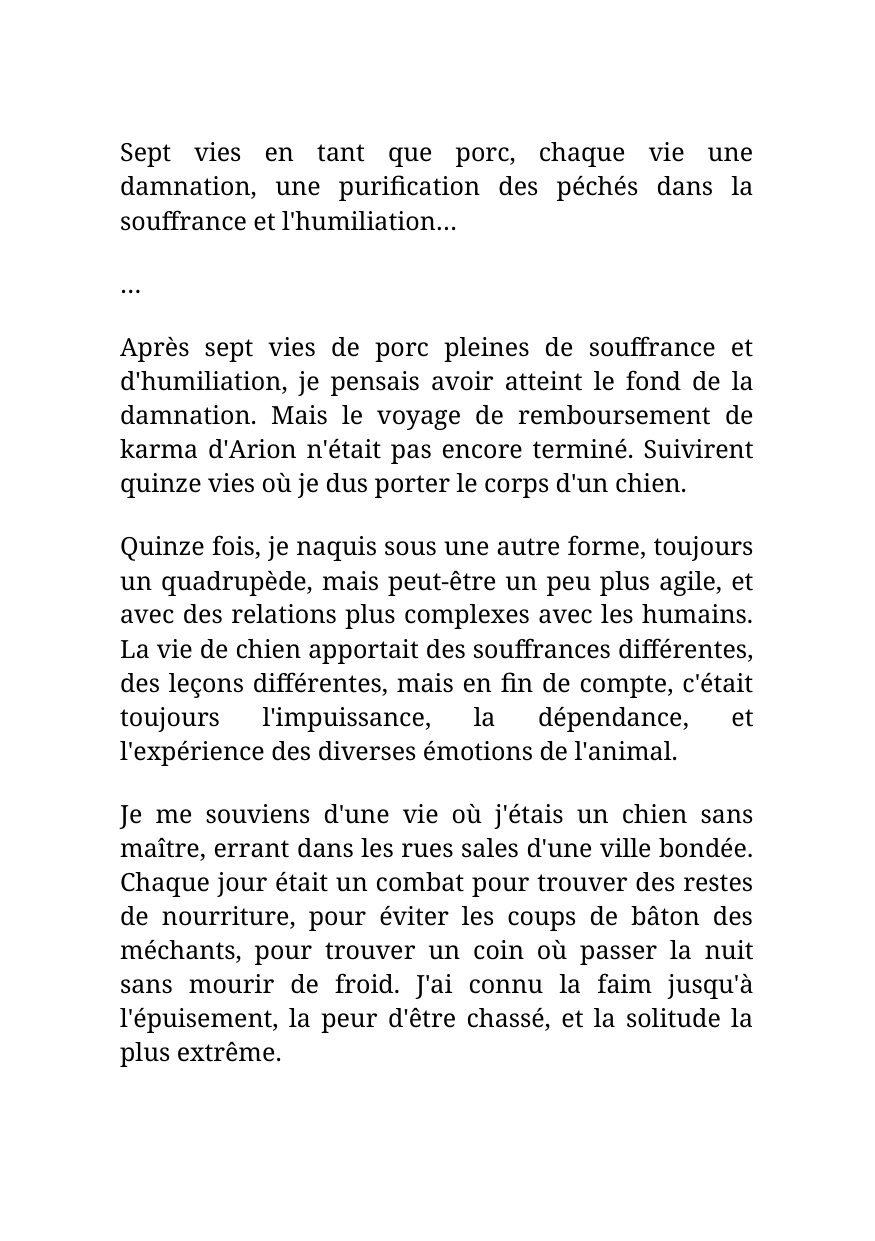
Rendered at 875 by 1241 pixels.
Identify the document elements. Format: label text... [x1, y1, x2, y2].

text Quinze fois, je naquis sous une autre forme, toujours un quadrupède, mais peut-être un peu plus agile, et avec des relations plus complexes avec les humains. La vie de chien apportait des souffrances différentes, des leçons différentes, mais en fin de compte, c'était toujours l'impuissance, la dépendance, et l'expérience des diverses émotions de l'animal. [120, 529, 754, 767]
text Après sept vies de porc pleines de souffrance et d'humiliation, je pensais avoir atteint le fond de la damnation. Mais le voyage de remboursement de karma d'Arion n'était pas encore terminé. Suivirent quinze vies où je dus porter le corps d'un chien. [120, 329, 754, 500]
text Sept vies en tant que porc, chaque vie une damnation, une purification des péchés dans la souffrance et l'humiliation… [120, 135, 754, 237]
text … [120, 266, 754, 300]
text Je me souviens d'une vie où j'étais un chien sans maître, errant dans les rues sales d'une ville bondée. Chaque jour était un combat pour trouver des restes de nourriture, pour éviter les coups de bâton des méchants, pour trouver un coin où passer la nuit sans mourir de froid. J'ai connu la faim jusqu'à l'épuisement, la peur d'être chassé, et la solitude la plus extrême. [120, 797, 754, 1069]
